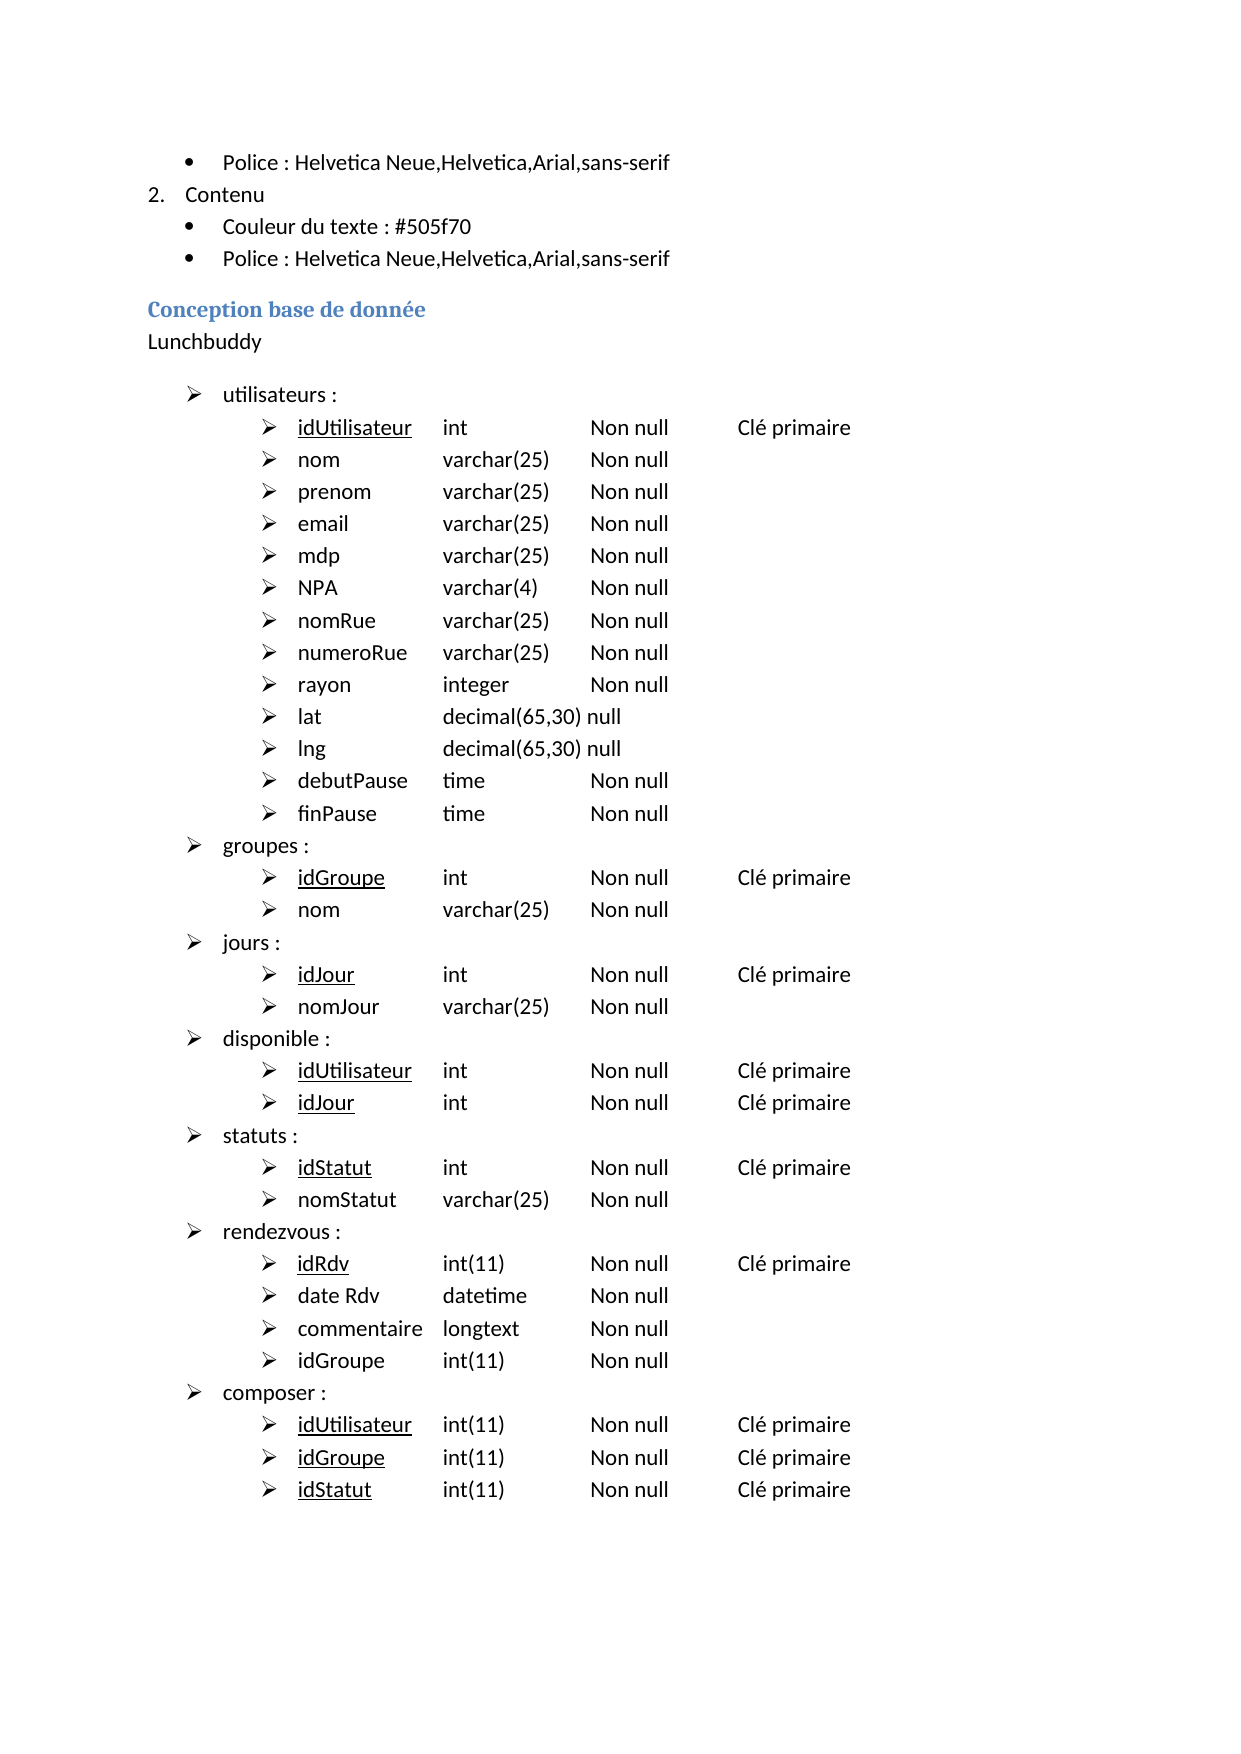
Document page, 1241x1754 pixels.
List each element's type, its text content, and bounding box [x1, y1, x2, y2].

list idGroupe int(11) Non null Clé primaire [260, 1443, 1093, 1471]
list nom varchar(25) Non null [260, 445, 1093, 473]
list nomStatut varchar(25) Non null [260, 1185, 1093, 1213]
subtitle Conception base de donnée [148, 297, 1093, 323]
list lat decimal(65,30) null [260, 702, 1093, 730]
list idUtilisateur int(11) Non null Clé primaire [260, 1410, 1093, 1438]
list prenom varchar(25) Non null [260, 477, 1093, 505]
list idRdv int(11) Non null Clé primaire [260, 1249, 1093, 1277]
list idGroupe int(11) Non null [260, 1346, 1093, 1374]
list idStatut int(11) Non null Clé primaire [260, 1475, 1093, 1503]
list idGroupe int Non null Clé primaire [260, 863, 1093, 891]
list jours : [185, 928, 1093, 956]
list commentaire longtext Non null [260, 1314, 1093, 1342]
list numeroRue varchar(25) Non null [260, 638, 1093, 666]
list nomJour varchar(25) Non null [260, 992, 1093, 1020]
list groupes : [185, 831, 1093, 859]
list idJour int Non null Clé primaire [260, 960, 1093, 988]
list Police : Helvetica Neue,Helvetica,Arial,sans-serif [185, 244, 1093, 272]
list date Rdv datetime Non null [260, 1282, 1093, 1310]
list composer : [185, 1378, 1093, 1406]
list idUtilisateur int Non null Clé primaire [260, 1056, 1093, 1084]
list finPause time Non null [260, 799, 1093, 827]
list lng decimal(65,30) null [260, 734, 1093, 762]
list rayon integer Non null [260, 670, 1093, 698]
list Couleur du texte : #505f70 [185, 212, 1093, 240]
list Contenu [148, 180, 1093, 208]
list nom varchar(25) Non null [260, 895, 1093, 923]
list idUtilisateur int Non null Clé primaire [260, 413, 1093, 441]
list utilisateurs : [185, 380, 1093, 408]
list nomRue varchar(25) Non null [260, 606, 1093, 634]
list idJour int Non null Clé primaire [260, 1088, 1093, 1117]
list statuts : [185, 1121, 1093, 1149]
list email varchar(25) Non null [260, 509, 1093, 537]
list mdp varchar(25) Non null [260, 541, 1093, 569]
list disponible : [185, 1024, 1093, 1052]
list NPA varchar(4) Non null [260, 573, 1093, 602]
list Police : Helvetica Neue,Helvetica,Arial,sans-serif [185, 148, 1093, 176]
list rendezvous : [185, 1217, 1093, 1245]
list debutPause time Non null [260, 767, 1093, 795]
text Lunchbuddy [148, 327, 1093, 355]
list idStatut int Non null Clé primaire [260, 1153, 1093, 1181]
